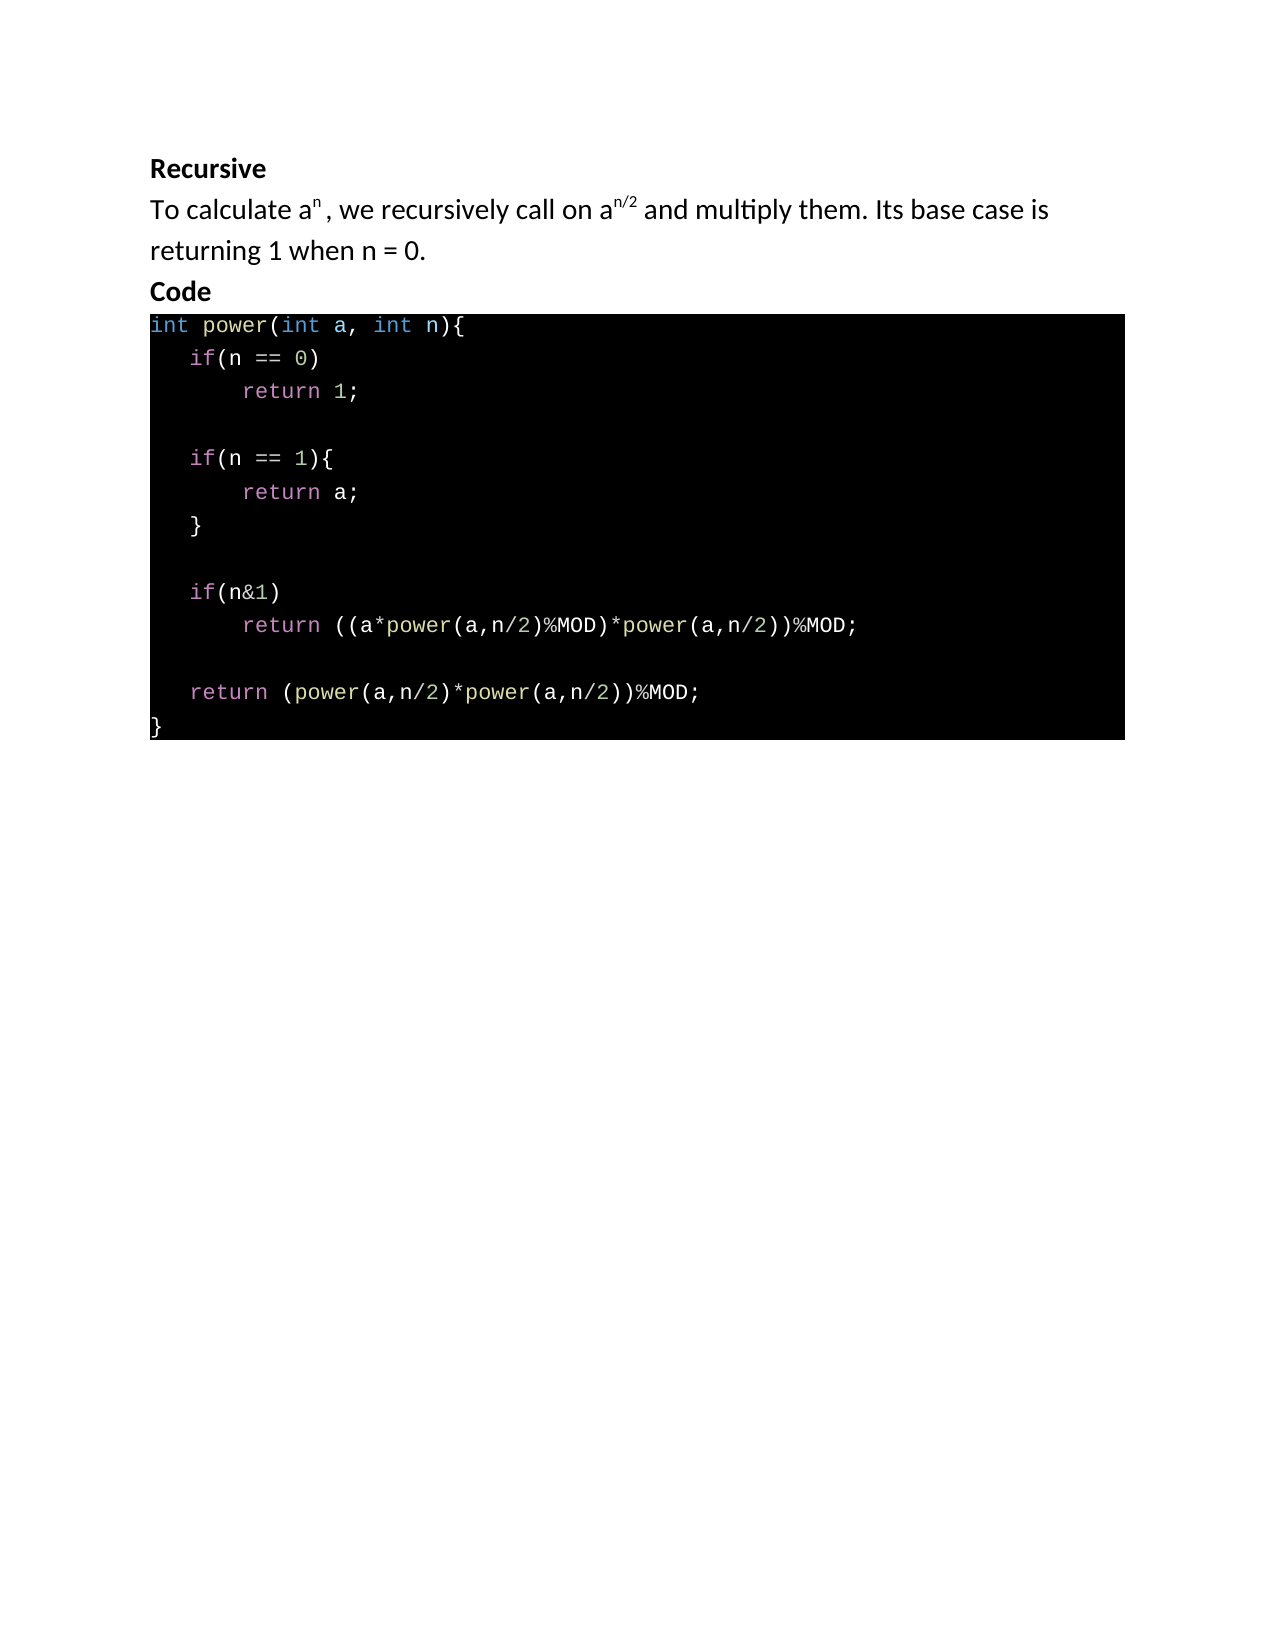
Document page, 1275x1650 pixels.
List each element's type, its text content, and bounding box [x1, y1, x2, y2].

text if(n&1) [150, 581, 1125, 606]
text Recursive [150, 150, 1125, 186]
text int power(int a, int n){ [150, 314, 1125, 338]
text return 1; [150, 381, 1125, 405]
text if(n == 0) [150, 347, 1125, 372]
text To calculate an , we recursively call on an/2 and multiply them. Its base case is returning 1 when n = 0. [150, 191, 1125, 267]
text } [150, 514, 1125, 539]
text return ((a*power(a,n/2)%MOD)*power(a,n/2))%MOD; [150, 615, 1125, 639]
text return a; [150, 481, 1125, 506]
text if(n == 1){ [150, 447, 1125, 472]
text Code [150, 273, 1125, 308]
text } [150, 715, 1125, 740]
text return (power(a,n/2)*power(a,n/2))%MOD; [150, 682, 1125, 706]
